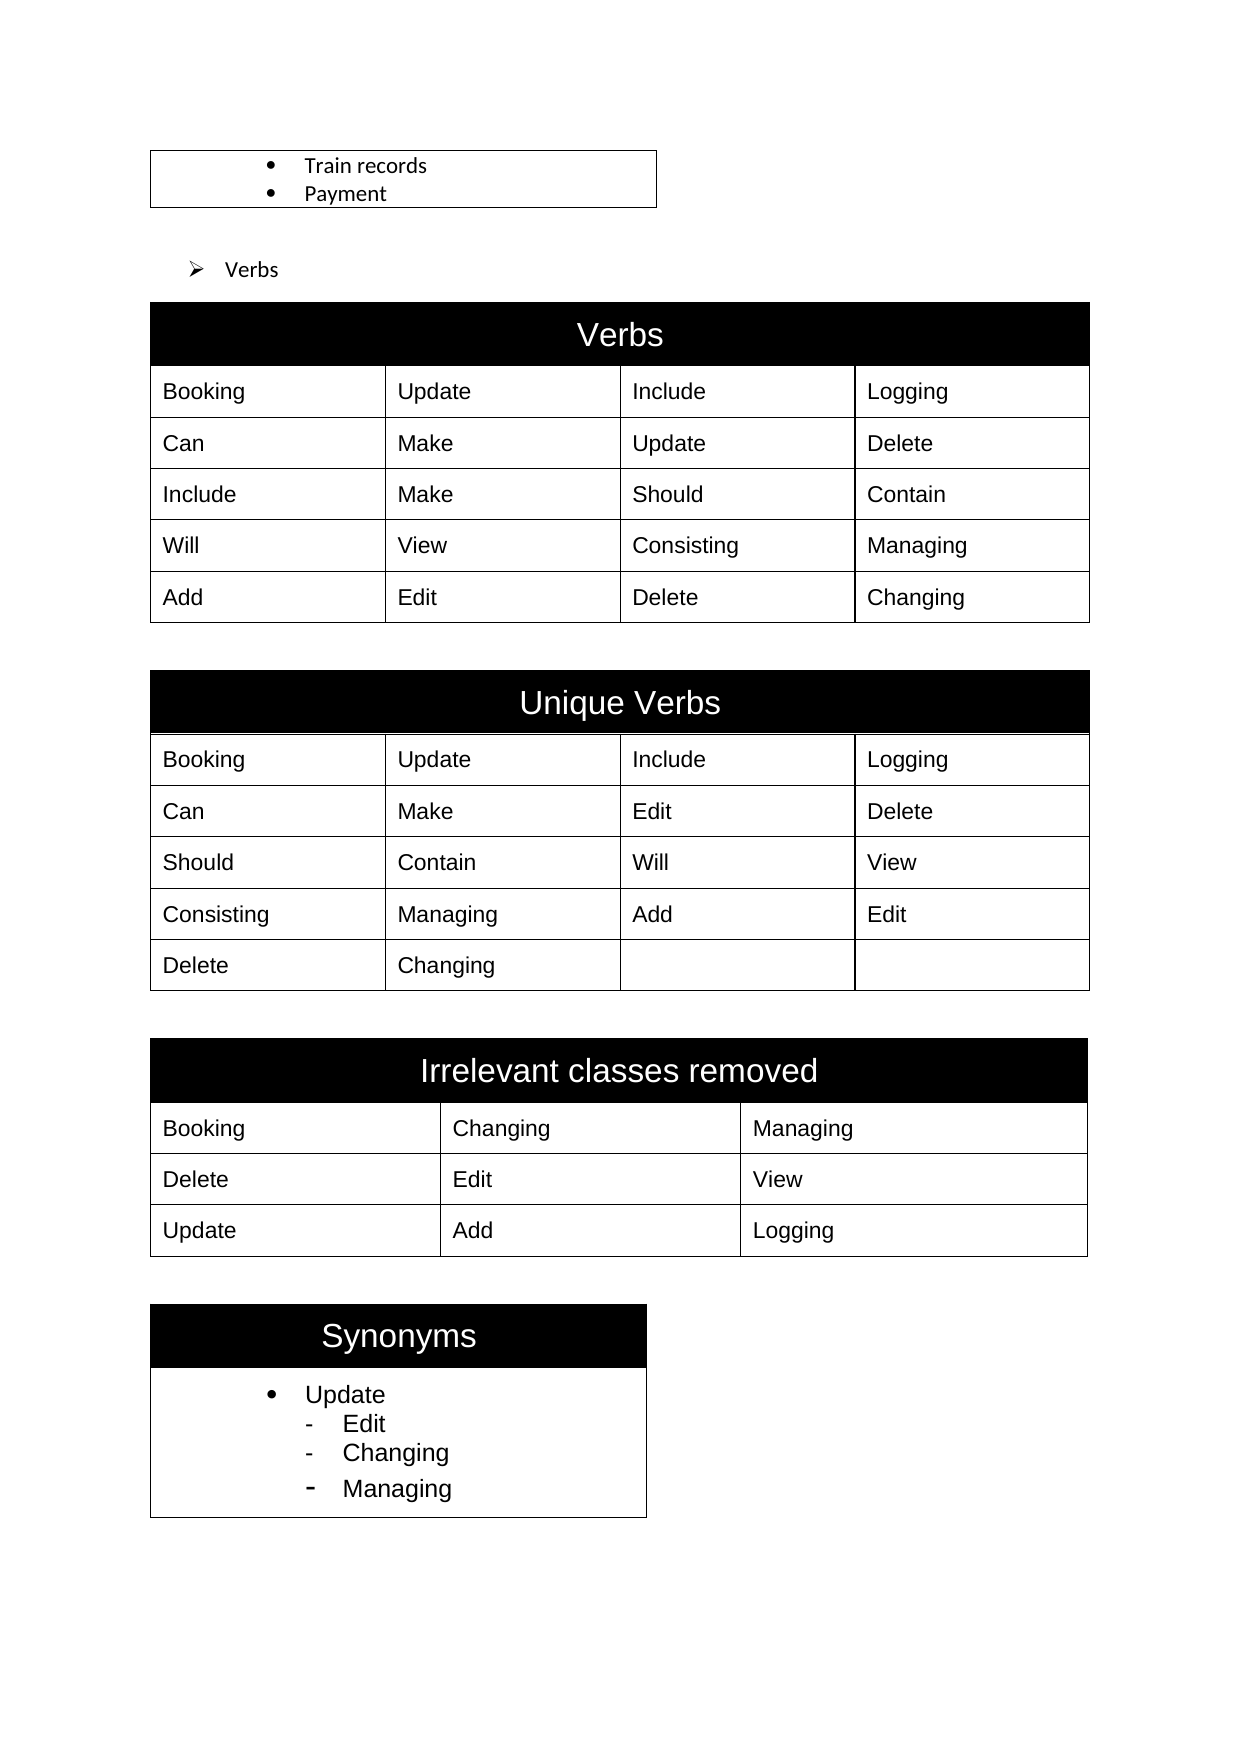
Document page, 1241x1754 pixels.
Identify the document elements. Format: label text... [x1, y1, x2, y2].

table_cell Managing [856, 520, 1089, 571]
table_cell Include [621, 735, 854, 785]
table_cell Include [151, 469, 385, 519]
table_cell Update [621, 418, 854, 468]
table_cell Delete [856, 786, 1089, 836]
table_cell Add [621, 889, 854, 939]
table_cell Booking [151, 366, 385, 417]
table_cell Make [386, 469, 620, 519]
table_cell Delete [151, 940, 385, 990]
table_cell View [856, 837, 1089, 887]
table_cell Should [151, 837, 385, 887]
table_cell Update [151, 1205, 440, 1256]
table_header Irrelevant classes removed [151, 1039, 1087, 1102]
table_cell Update [386, 366, 620, 417]
table_cell View [386, 520, 620, 571]
table_cell Update Edit Changing Managing [151, 1368, 646, 1517]
table_cell Update [386, 735, 620, 785]
table_cell Add [441, 1205, 740, 1256]
table_cell Should [621, 469, 854, 519]
table_cell Include [621, 366, 854, 417]
table_cell Consisting [151, 889, 385, 939]
table_cell Edit [621, 786, 854, 836]
table_cell Changing [386, 940, 620, 990]
table_cell Add [151, 572, 385, 622]
table_cell Changing [441, 1103, 740, 1153]
table_cell Booking [151, 735, 385, 785]
table_header Unique Verbs [151, 671, 1089, 733]
table_cell Can [151, 786, 385, 836]
table_cell Edit [856, 889, 1089, 939]
list Verbs [187, 255, 1090, 283]
table_cell [856, 940, 1089, 990]
table_cell Logging [856, 366, 1089, 417]
table_cell Contain [386, 837, 620, 887]
table_cell Can [151, 418, 385, 468]
table_cell Will [151, 520, 385, 571]
table_cell Logging [856, 735, 1089, 785]
table_cell Logging [741, 1205, 1087, 1256]
table_header Verbs [151, 303, 1089, 365]
table_cell Changing [856, 572, 1089, 622]
table_cell Edit [386, 572, 620, 622]
table_cell Booking [151, 1103, 440, 1153]
table_cell Managing [741, 1103, 1087, 1153]
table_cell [151, 151, 656, 207]
table_cell Edit [441, 1154, 740, 1204]
table_cell Managing [386, 889, 620, 939]
table_cell Make [386, 418, 620, 468]
table_header Synonyms [151, 1305, 646, 1367]
table_cell Make [386, 786, 620, 836]
table_cell [621, 940, 854, 990]
table_cell Consisting [621, 520, 854, 571]
table_cell Will [621, 837, 854, 887]
table_cell View [741, 1154, 1087, 1204]
table_cell Delete [856, 418, 1089, 468]
table_cell Contain [856, 469, 1089, 519]
table_cell Delete [151, 1154, 440, 1204]
table_cell Delete [621, 572, 854, 622]
